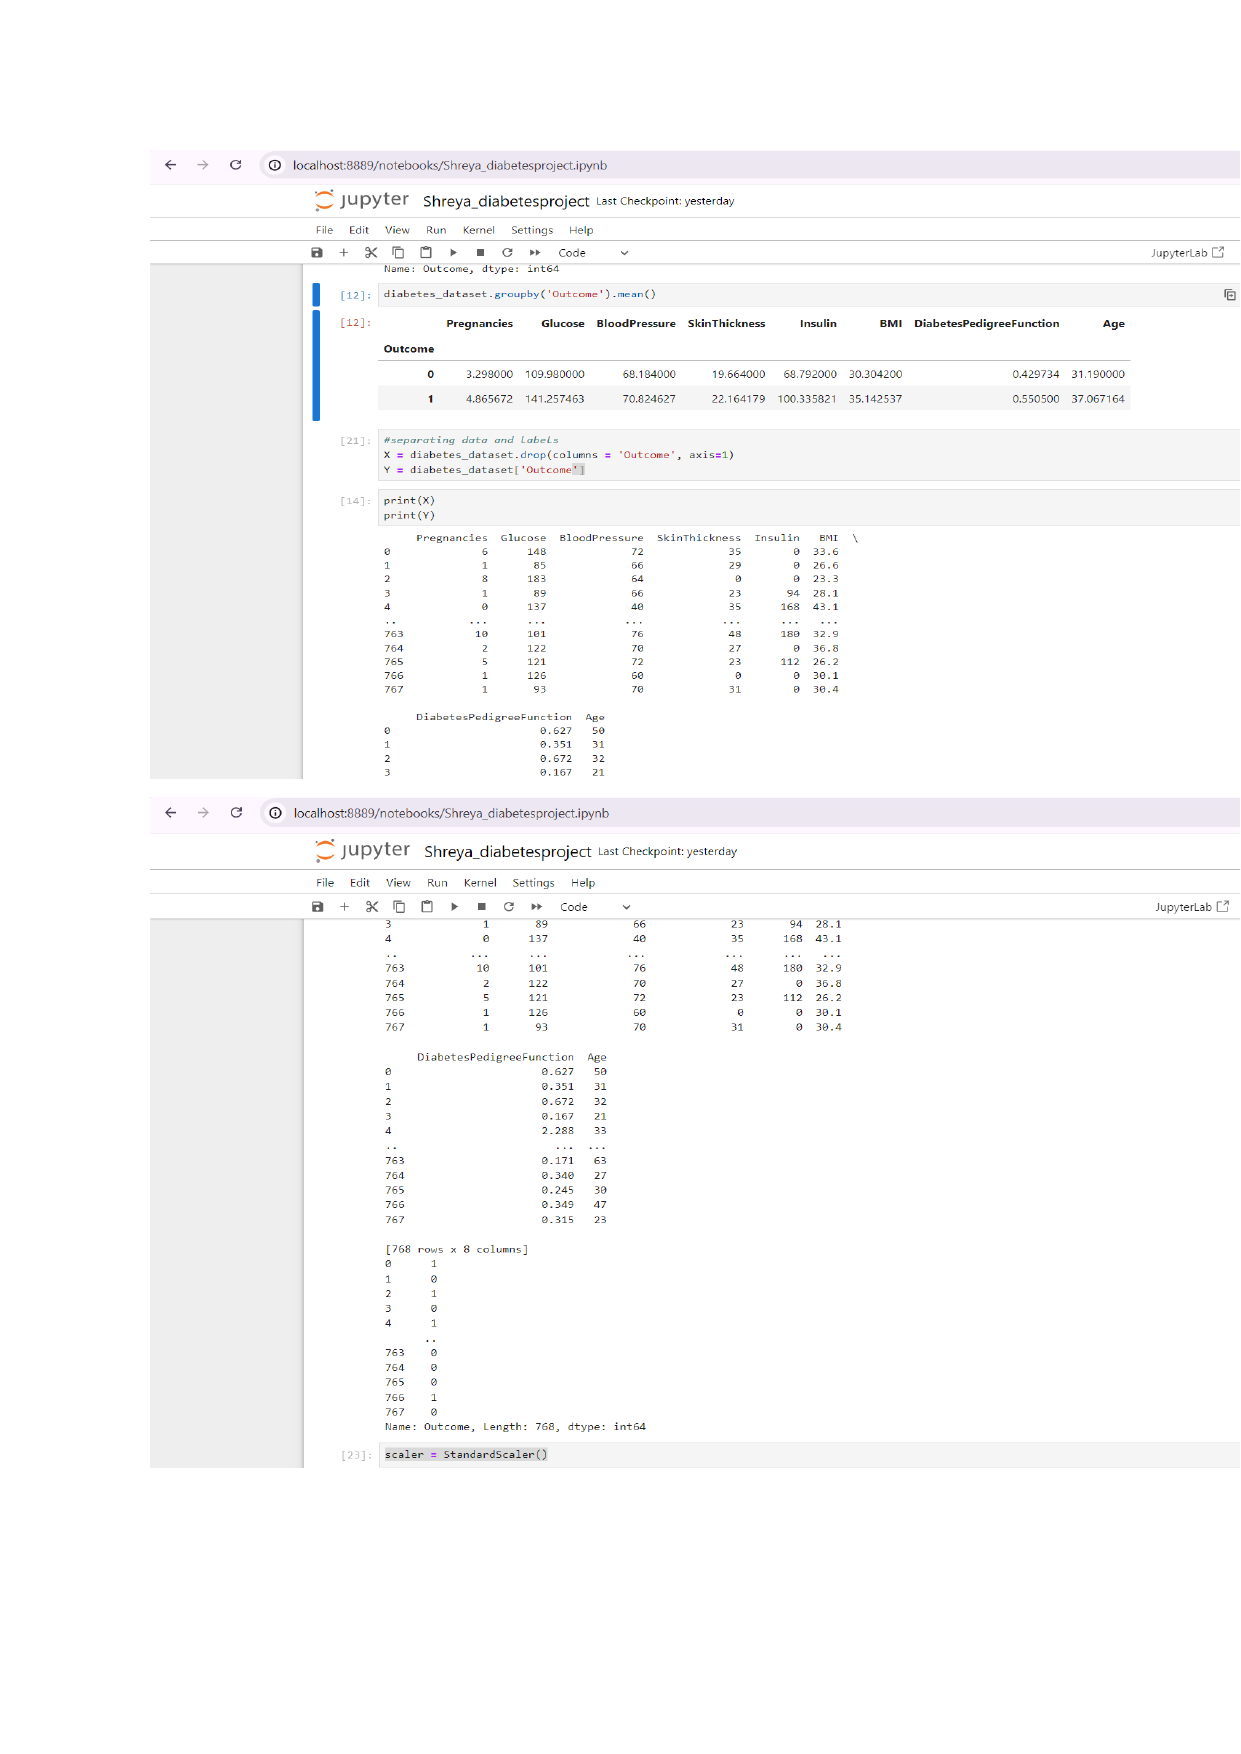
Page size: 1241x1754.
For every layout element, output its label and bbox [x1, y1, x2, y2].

picture [150, 797, 1241, 1468]
picture [150, 150, 1241, 779]
